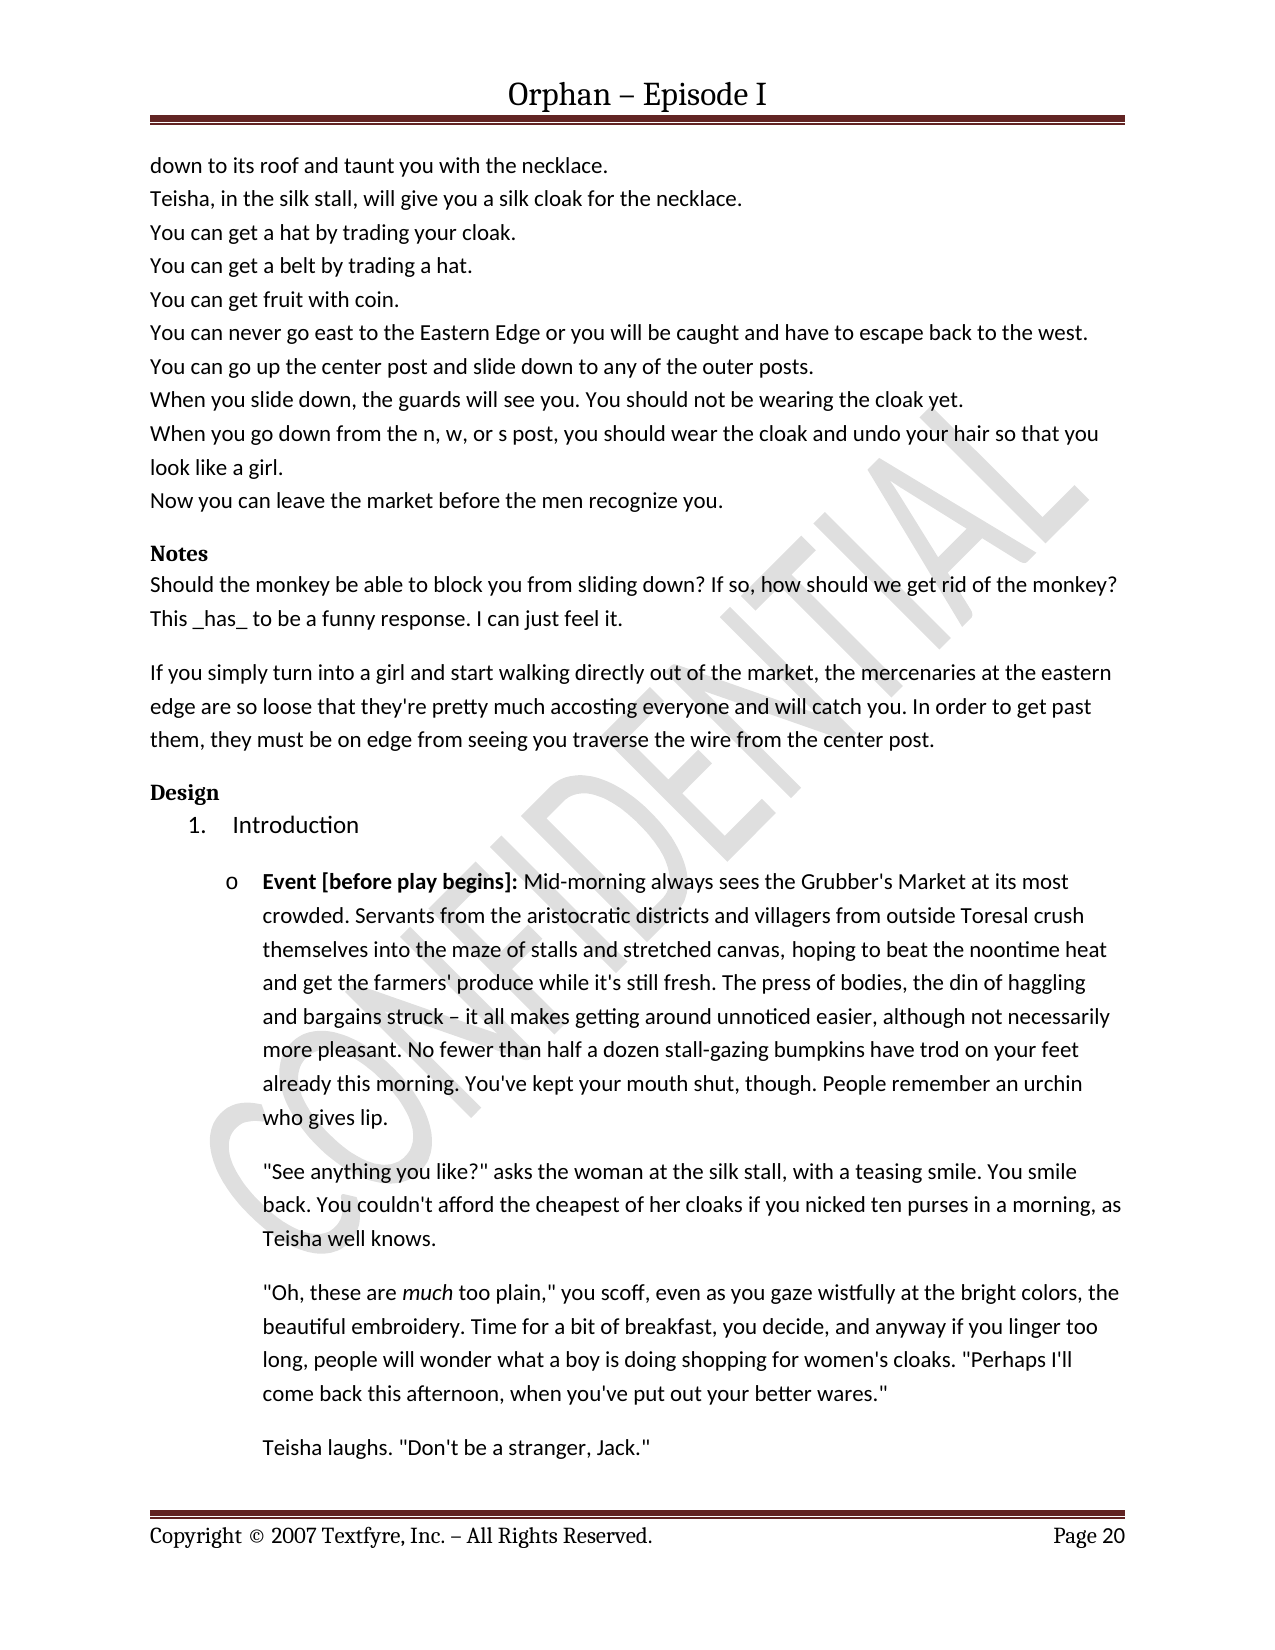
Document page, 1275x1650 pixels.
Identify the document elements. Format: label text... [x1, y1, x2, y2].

text Should the monkey be able to block you from sliding down? If so, how should we get rid of the monkey? This _has_ to be a funny response. I can just feel it. [150, 570, 1125, 632]
subtitle Design [150, 780, 1125, 806]
text "See anything you like?" asks the woman at the silk stall, with a teasing smile. You smile back. You couldn't afford the cheapest of her cloaks if you nicked ten purses in a morning, as Teisha well knows. [262, 1157, 1125, 1252]
text "Oh, these are much too plain," you scoff, even as you gaze wistfully at the bright colors, the beautiful embroidery. Time for a bit of breakfast, you decide, and anyway if you linger too long, people will wonder what a boy is doing shopping for women's cloaks. "Perhaps I'll come back this afternoon, when you've put out your better wares." [262, 1278, 1125, 1407]
text If you simply turn into a girl and start walking directly out of the market, the mercenaries at the eastern edge are so loose that they're pretty much accosting everyone and will catch you. In order to get past them, they must be on edge from seeing you traverse the wire from the center post. [150, 658, 1125, 753]
list Event [before play begins]: Mid-morning always sees the Grubber's Market at its most crowded. Servants from the aristocratic districts and villagers from outside Toresal crush themselves into the maze of stalls and stretched canvas, hoping to beat the noontime heat and get the farmers' produce while it's still fresh. The press of bodies, the din of haggling and bargains struck – it all makes getting around unnoticed easier, although not necessarily more pleasant. No fewer than half a dozen stall-gazing bumpkins have trod on your feet already this morning. You've kept your mouth shut, though. People remember an urchin who gives lip. [225, 867, 1125, 1131]
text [150, 151, 1125, 514]
list Introduction [187, 809, 1125, 840]
subtitle Notes [150, 541, 1125, 567]
text Teisha laughs. "Don't be a stranger, Jack." [262, 1433, 1125, 1462]
